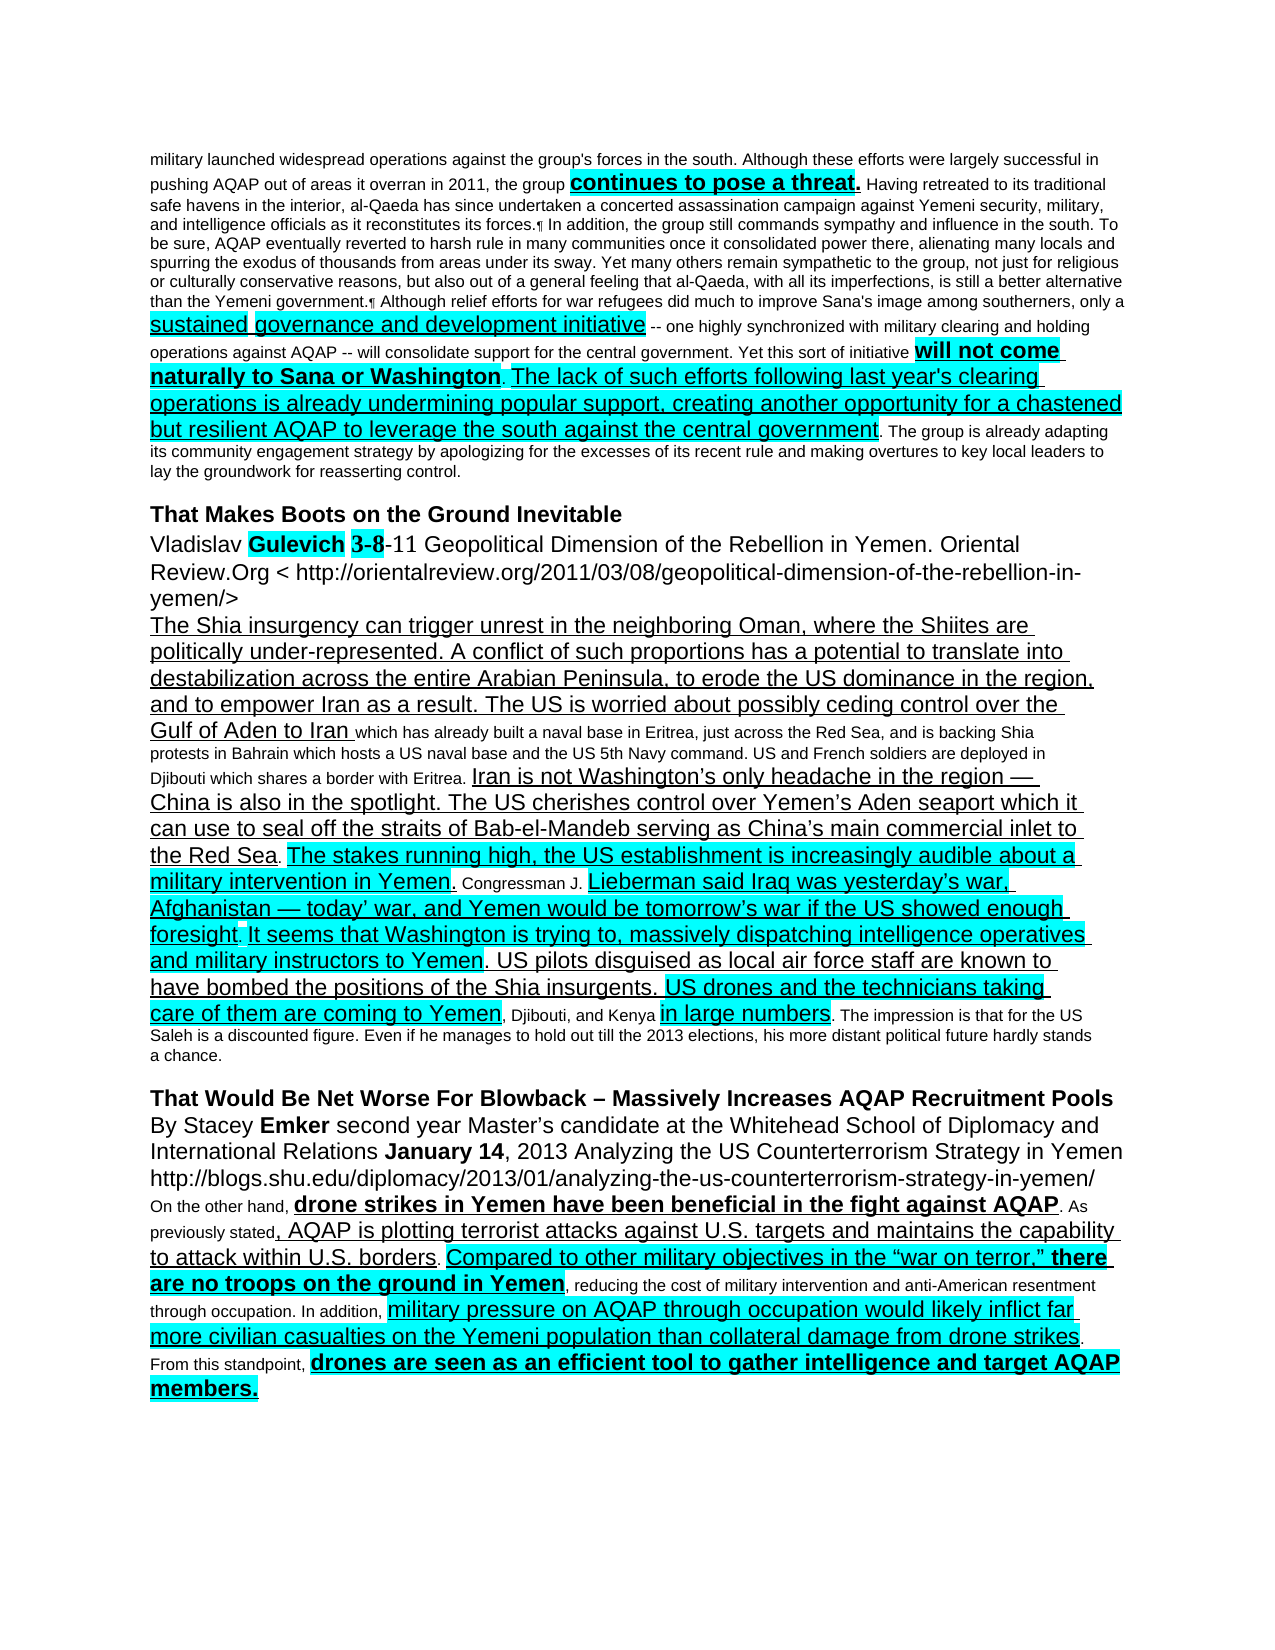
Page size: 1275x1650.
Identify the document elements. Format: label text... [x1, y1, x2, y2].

text On the other hand, drone strikes in Yemen have been beneficial in the fight against AQAP. As previously stated, AQAP is plotting terrorist attacks against U.S. targets and maintains the capability to attack within U.S. borders. Compared to other military objectives in the “war on terror,” there are no troops on the ground in Yemen, reducing the cost of military intervention and anti-American resentment through occupation. In addition, military pressure on AQAP through occupation would likely inflict far more civilian casualties on the Yemeni population than collateral damage from drone strikes. From this standpoint, drones are seen as an efficient tool to gather intelligence and target AQAP members. [150, 1191, 1125, 1402]
text That Would Be Net Worse For Blowback – Massively Increases AQAP Recruitment Pools [150, 1085, 1125, 1112]
text That Makes Boots on the Ground Inevitable [150, 501, 1125, 528]
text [150, 150, 1125, 481]
text The Shia insurgency can trigger unrest in the neighboring Oman, where the Shiites are politically under-represented. A conflict of such proportions has a potential to translate into destabilization across the entire Arabian Peninsula, to erode the US dominance in the region, and to empower Iran as a result. The US is worried about possibly ceding control over the Gulf of Aden to Iran which has already built a naval base in Eritrea, just across the Red Sea, and is backing Shia protests in Bahrain which hosts a US naval base and the US 5th Navy command. US and French soldiers are deployed in Djibouti which shares a border with Eritrea. Iran is not Washington’s only headache in the region — China is also in the spotlight. The US cherishes control over Yemen’s Aden seaport which it can use to seal off the straits of Bab-el-Mandeb serving as China’s main commercial inlet to the Red Sea. The stakes running high, the US establishment is increasingly audible about a military intervention in Yemen. Congressman J. Lieberman said Iraq was yesterday’s war, Afghanistan — today’ war, and Yemen would be tomorrow’s war if the US showed enough foresight. It seems that Washington is trying to, massively dispatching intelligence operatives and military instructors to Yemen. US pilots disguised as local air force staff are known to have bombed the positions of the Shia insurgents. US drones and the technicians taking care of them are coming to Yemen, Djibouti, and Kenya in large numbers. The impression is that for the US Saleh is a discounted figure. Even if he manages to hold out till the 2013 elections, his more distant political future hardly stands a chance. [150, 612, 1095, 1064]
text By Stacey Emker second year Master’s candidate at the Whitehead School of Diplomacy and International Relations January 14, 2013 Analyzing the US Counterterrorism Strategy in Yemen http://blogs.shu.edu/diplomacy/2013/01/analyzing-the-us-counterterrorism-strategy-in-yemen/ [150, 1112, 1125, 1191]
text Vladislav Gulevich 3-8-11 Geopolitical Dimension of the Rebellion in Yemen. Oriental Review.Org < http://orientalreview.org/2011/03/08/geopolitical-dimension-of-the-rebellion-in-yemen/> [150, 528, 1125, 612]
